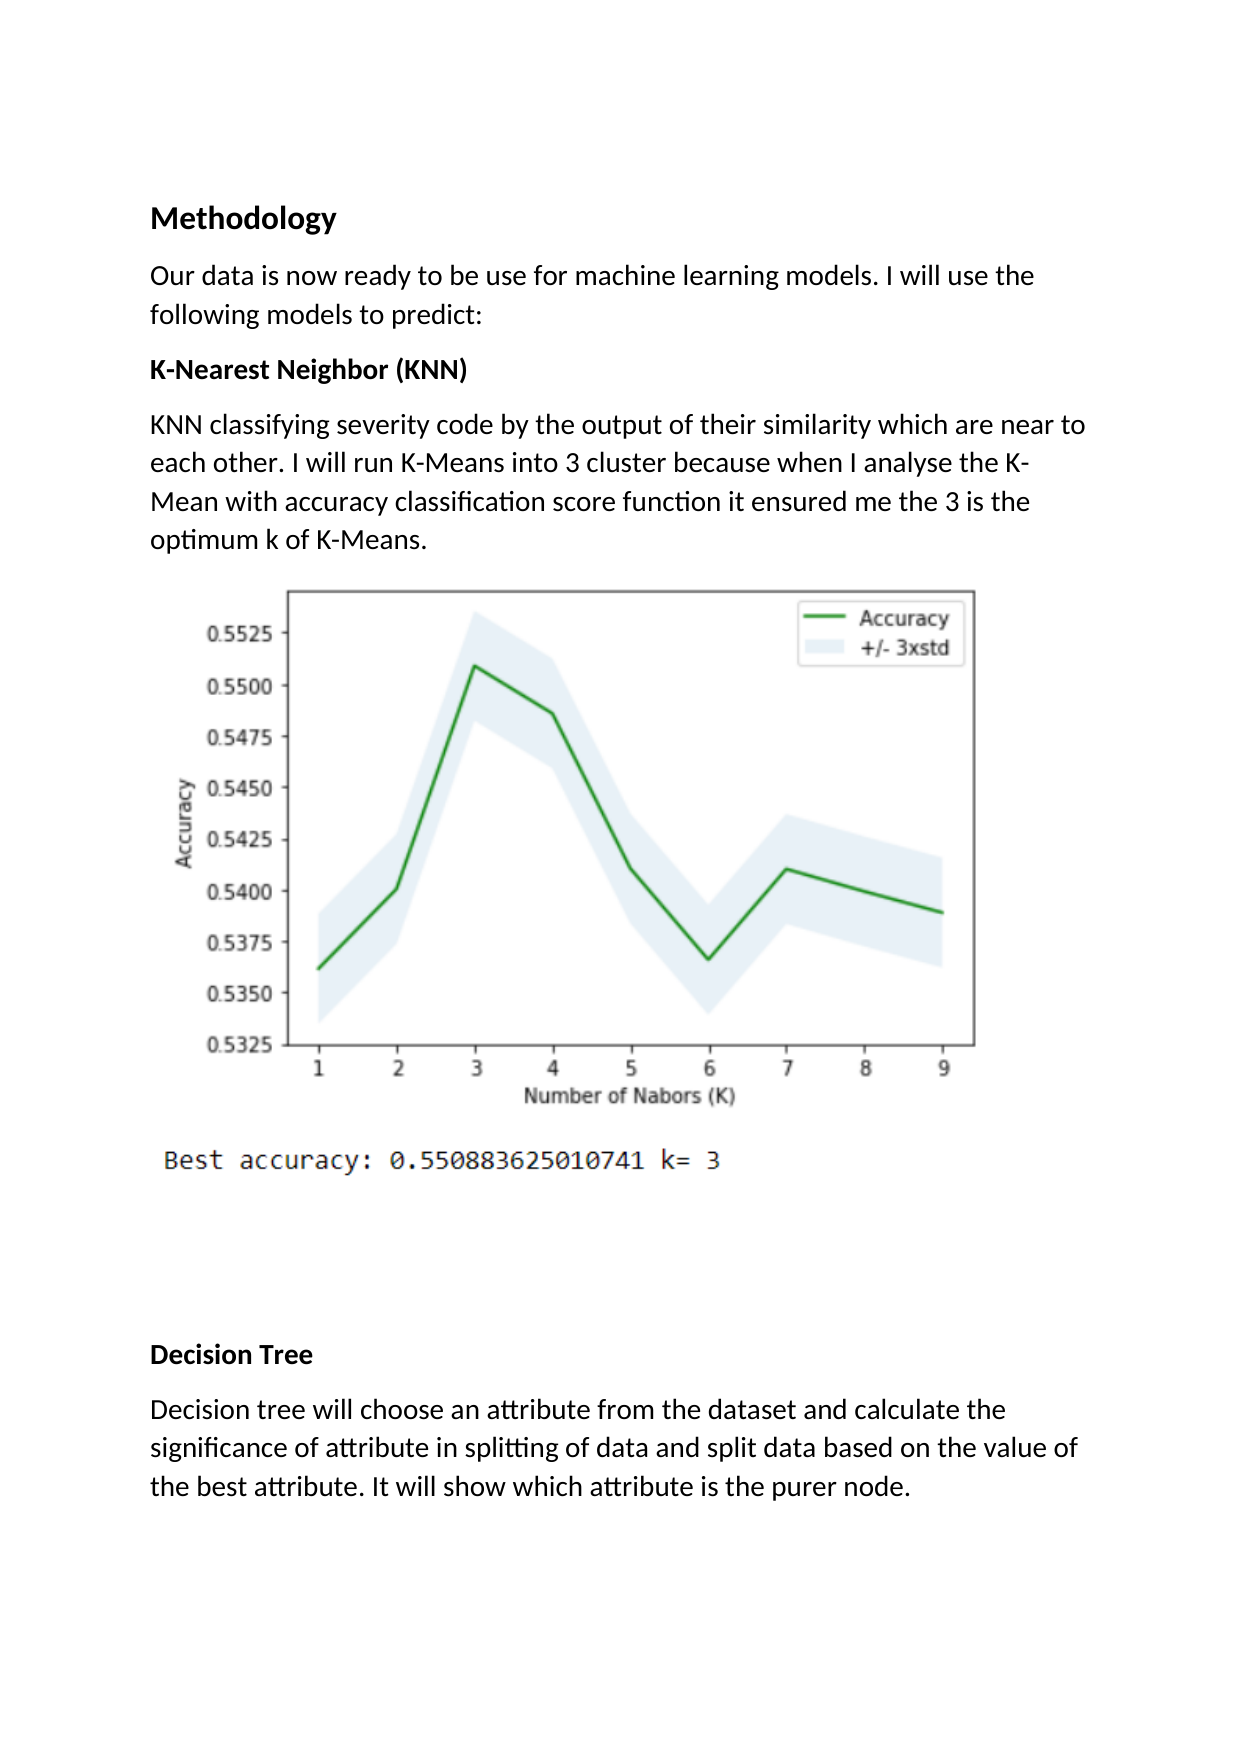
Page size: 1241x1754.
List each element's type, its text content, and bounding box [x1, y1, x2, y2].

text Decision tree will choose an attribute from the dataset and calculate the significance of attribute in splitting of data and split data based on the value of the best attribute. It will show which attribute is the purer node. [150, 1391, 1090, 1504]
picture [150, 576, 1079, 1177]
text K-Nearest Neighbor (KNN) [150, 351, 1090, 387]
text Our data is now ready to be use for machine learning models. I will use the following models to predict: [150, 257, 1090, 332]
text Decision Tree [150, 1336, 1090, 1372]
text KNN classifying severity code by the output of their similarity which are near to each other. I will run K-Means into 3 cluster because when I analyse the K-Mean with accuracy classification score function it ensured me the 3 is the optimum k of K-Means. [150, 406, 1090, 557]
text Methodology [150, 197, 1090, 238]
